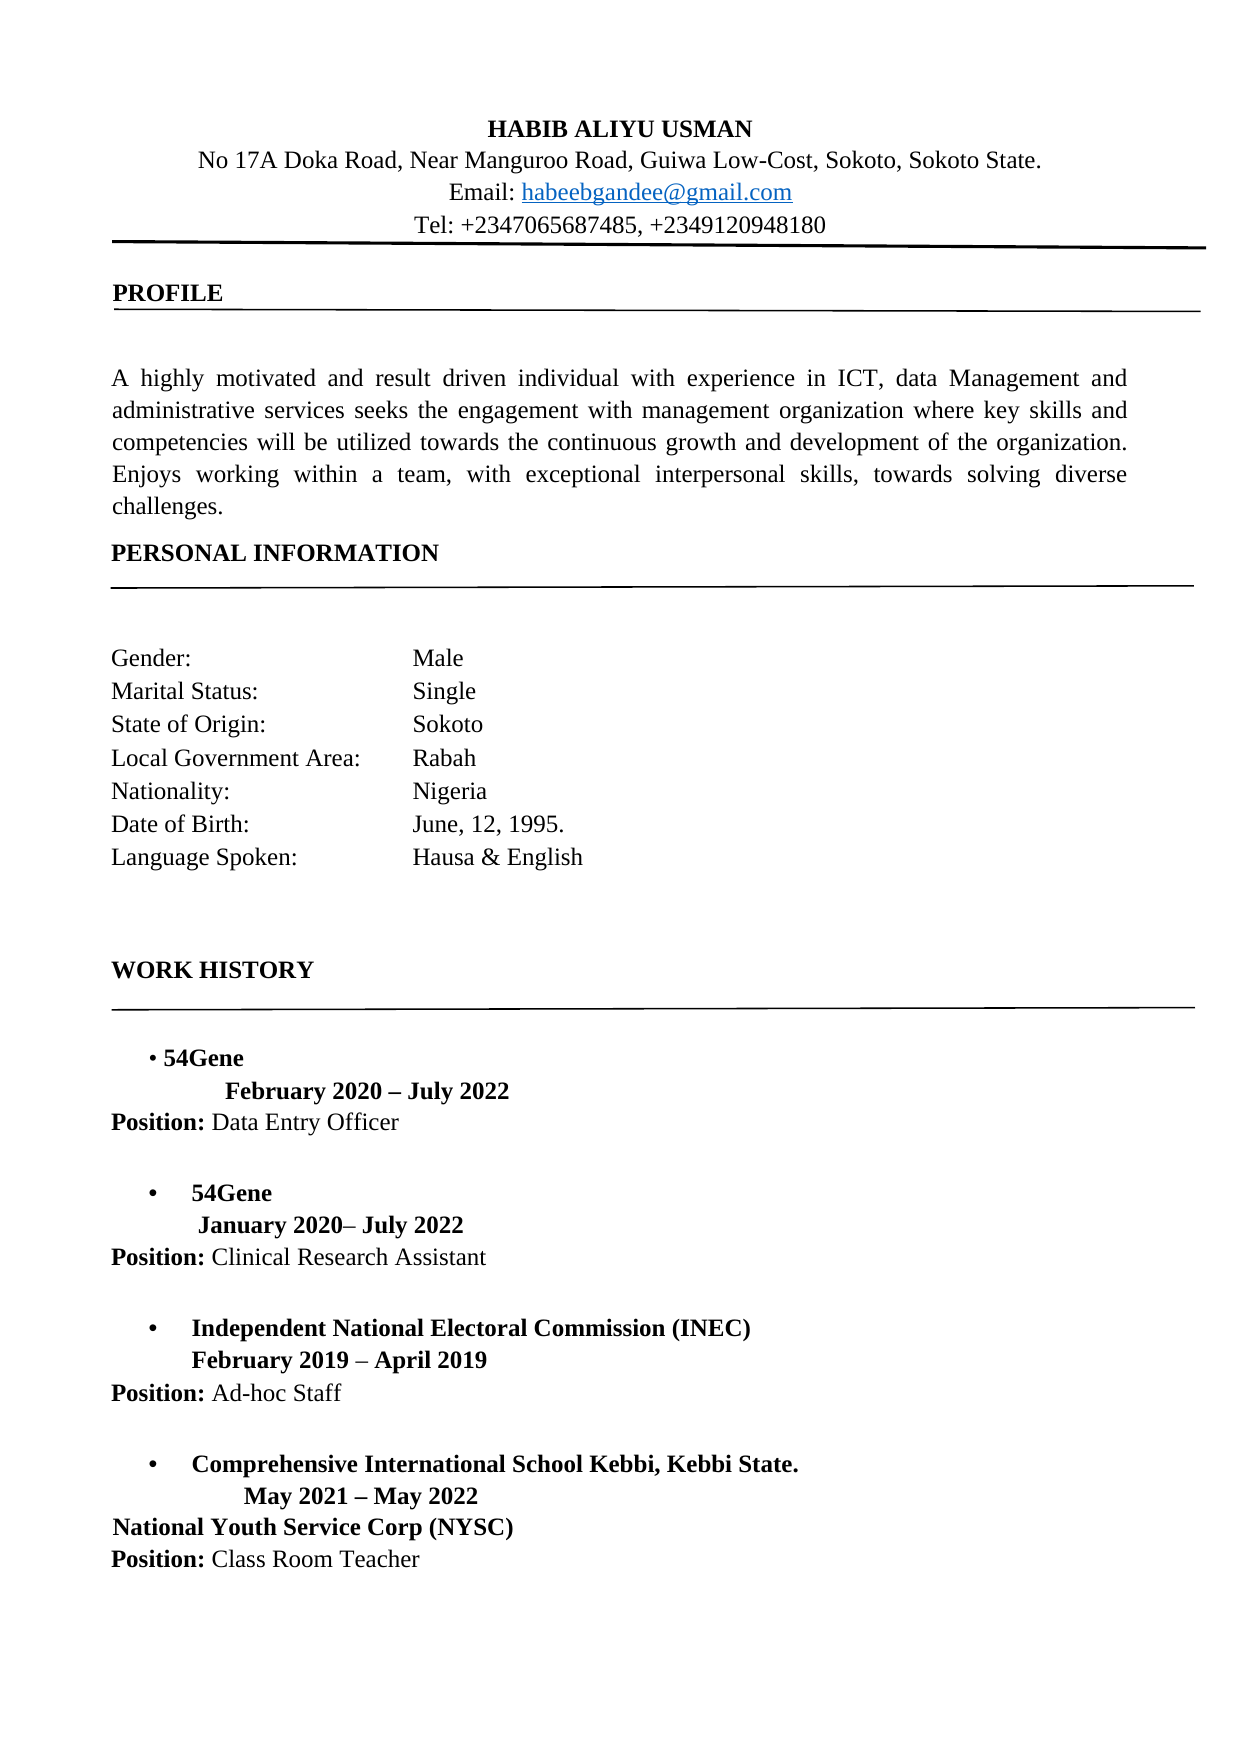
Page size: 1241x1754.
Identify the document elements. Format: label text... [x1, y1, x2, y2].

text Email: habeebgandee@gmail.com [112, 177, 1128, 205]
text Position: Clinical Research Assistant [111, 1242, 1128, 1271]
text • 54Gene [148, 1043, 1128, 1072]
subtitle May 2021 – May 2022 [187, 1481, 1128, 1510]
text Nationality: Nigeria [111, 776, 1128, 804]
text HABIB ALIYU USMAN [112, 114, 1128, 143]
subtitle February 2020 – July 2022 [187, 1076, 1128, 1104]
text Local Government Area: Rabah [111, 743, 1128, 771]
list Comprehensive International School Kebbi, Kebbi State. [148, 1449, 1034, 1478]
text WORK HISTORY [111, 955, 1128, 1009]
text A highly motivated and result driven individual with experience in ICT, data Management and administrative services seeks the engagement with management organization where key skills and competencies will be utilized towards the continuous growth and development of the organization. Enjoys working within a team, with exceptional interpersonal skills, towards solving diverse challenges. [111, 363, 1128, 519]
text National Youth Service Corp (NYSC) [112, 1512, 1128, 1541]
text Gender: Male [111, 643, 1128, 672]
text Date of Birth: June, 12, 1995. [111, 809, 1128, 838]
text Position: Ad-hoc Staff [111, 1378, 1128, 1406]
text January 2020– July 2022 [191, 1210, 1034, 1239]
text Language Spoken: Hausa & English [111, 842, 1128, 871]
text Tel: +2347065687485, +2349120948180 [112, 211, 1128, 239]
text Position: Class Room Teacher [111, 1544, 1128, 1573]
list Independent National Electoral Commission (INEC) February 2019 – April 2019 [148, 1313, 1034, 1374]
text Marital Status: Single [111, 676, 1128, 705]
list 54Gene [148, 1178, 1034, 1207]
text State of Origin: Sokoto [111, 709, 1128, 738]
text Position: Data Entry Officer [111, 1107, 1128, 1136]
text No 17A Doka Road, Near Manguroo Road, Guiwa Low-Cost, Sokoto, Sokoto State. [112, 146, 1127, 174]
text PROFILE [112, 278, 1128, 307]
text PERSONAL INFORMATION [111, 538, 1128, 567]
